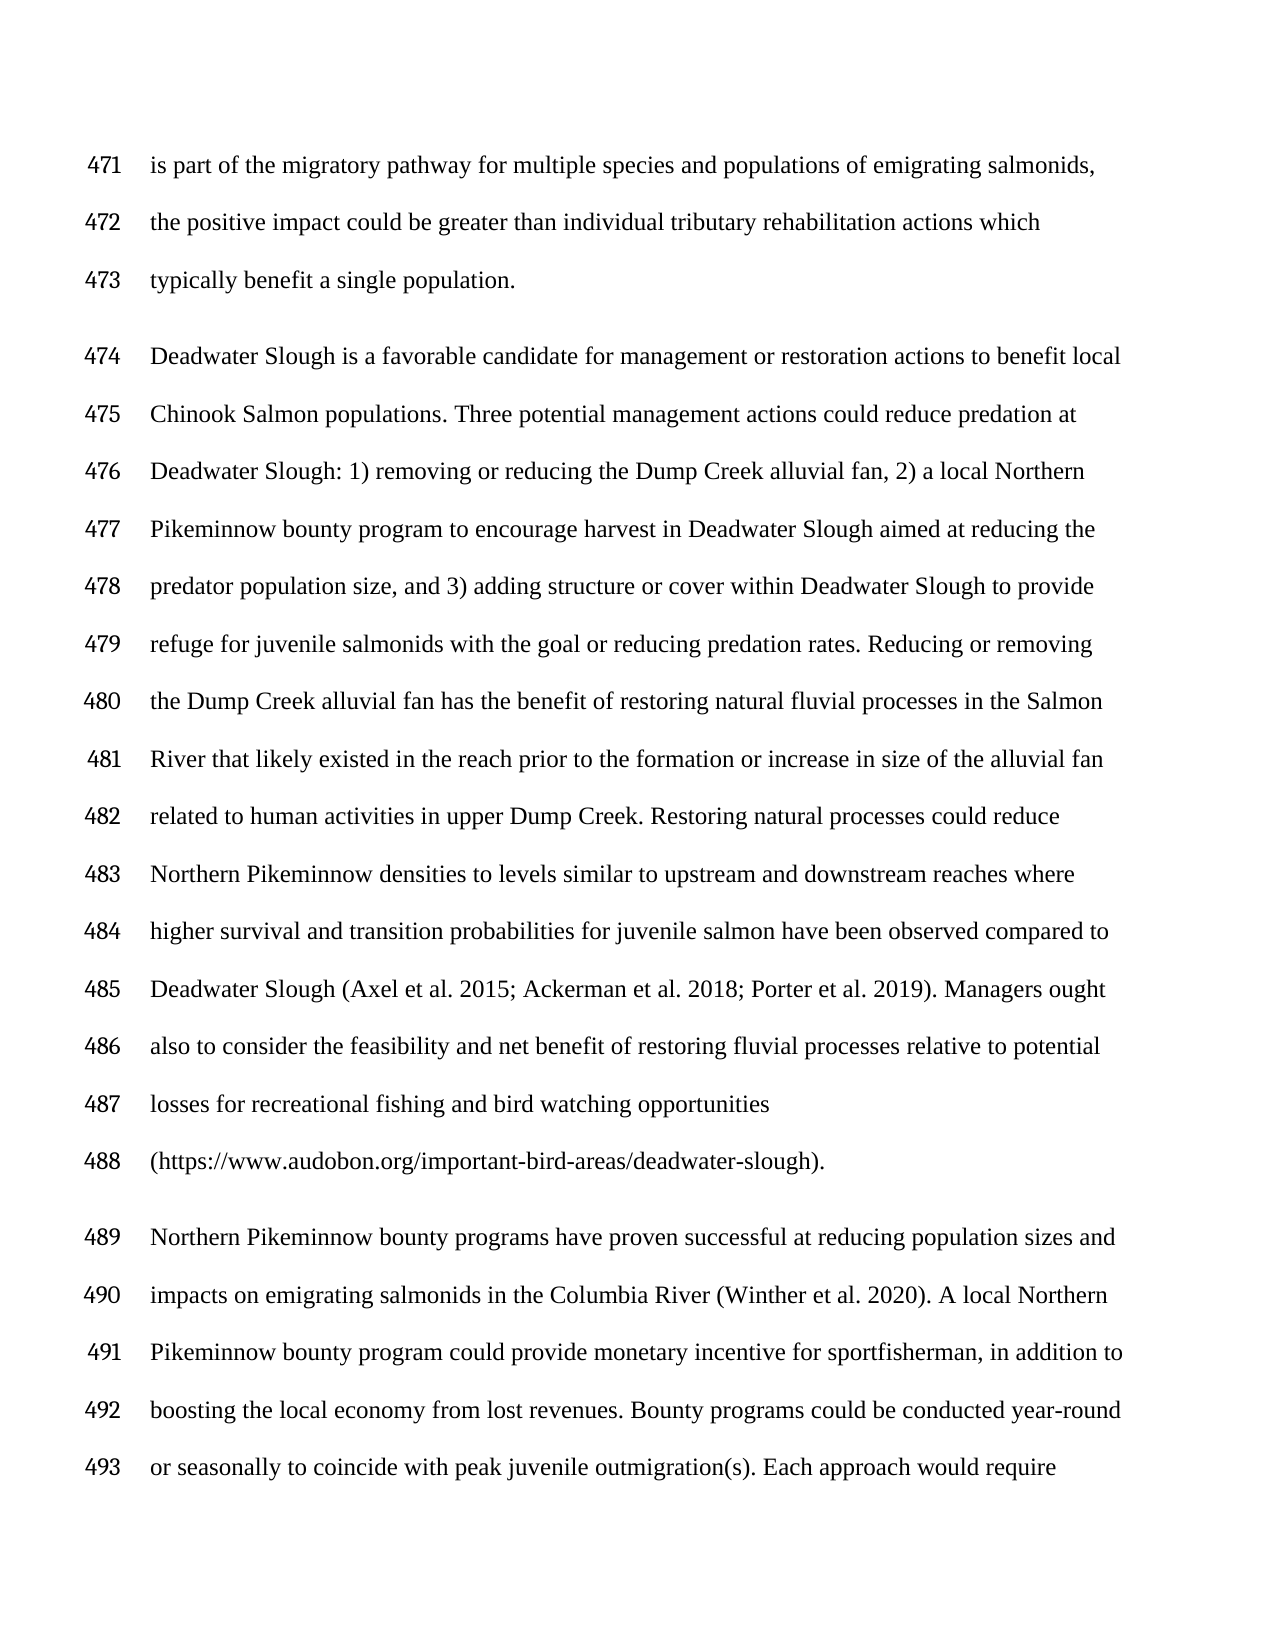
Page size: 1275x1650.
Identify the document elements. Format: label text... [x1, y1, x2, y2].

text Deadwater Slough is a favorable candidate for management or restoration actions to benefit local Chinook Salmon populations. Three potential management actions could reduce predation at Deadwater Slough: 1) removing or reducing the Dump Creek alluvial fan, 2) a local Northern Pikeminnow bounty program to encourage harvest in Deadwater Slough aimed at reducing the predator population size, and 3) adding structure or cover within Deadwater Slough to provide refuge for juvenile salmonids with the goal or reducing predation rates. Reducing or removing the Dump Creek alluvial fan has the benefit of restoring natural fluvial processes in the Salmon River that likely existed in the reach prior to the formation or increase in size of the alluvial fan related to human activities in upper Dump Creek. Restoring natural processes could reduce Northern Pikeminnow densities to levels similar to upstream and downstream reaches where higher survival and transition probabilities for juvenile salmon have been observed compared to Deadwater Slough (Axel et al. 2015; Ackerman et al. 2018; Porter et al. 2019). Managers ought also to consider the feasibility and net benefit of restoring fluvial processes relative to potential losses for recreational fishing and bird watching opportunities (https://www.audobon.org/important-bird-areas/deadwater-slough). [150, 341, 1125, 1175]
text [150, 1222, 1125, 1481]
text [150, 150, 1125, 294]
